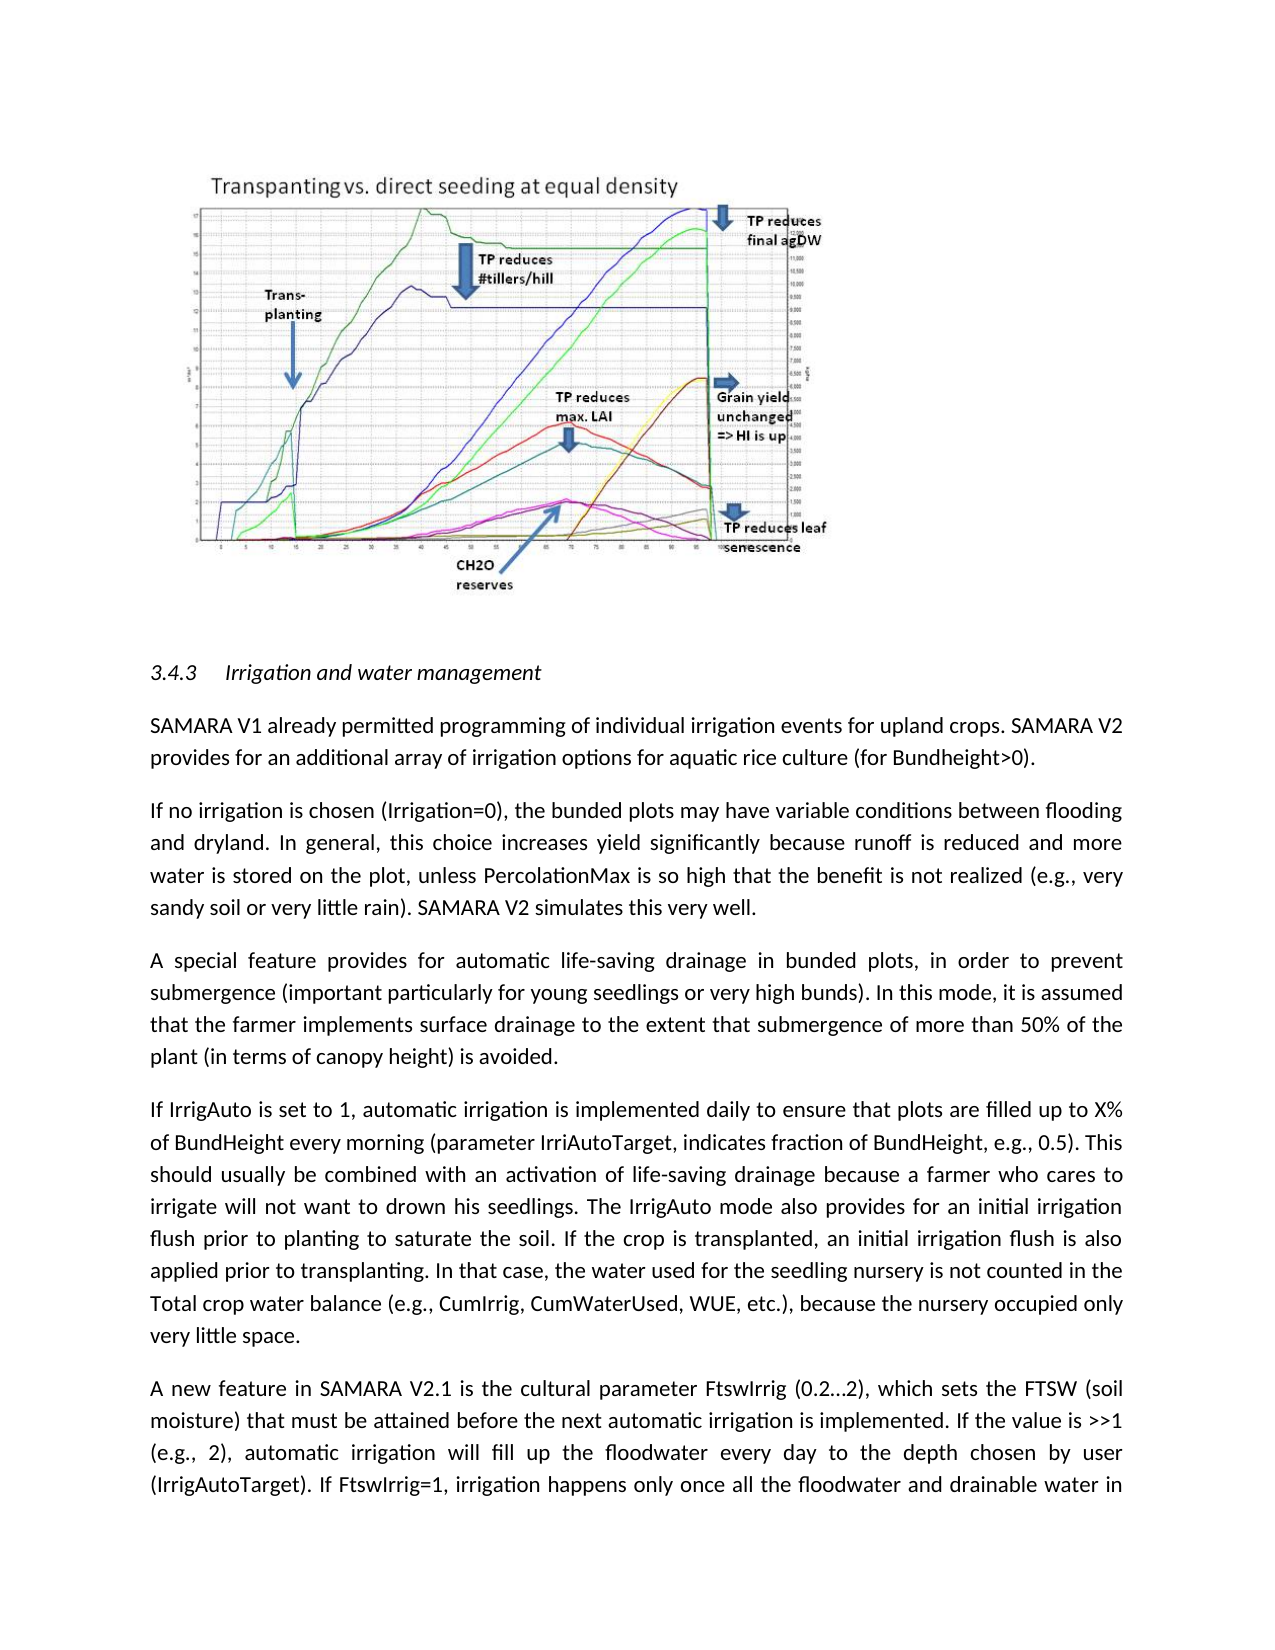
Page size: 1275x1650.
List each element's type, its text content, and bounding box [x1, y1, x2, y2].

list Irrigation and water management [150, 658, 1125, 686]
text SAMARA V1 already permitted programming of individual irrigation events for upland crops. SAMARA V2 provides for an additional array of irrigation options for aquatic rice culture (for Bundheight>0). [150, 711, 1125, 771]
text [150, 1374, 1125, 1498]
picture [150, 150, 880, 634]
text If no irrigation is chosen (Irrigation=0), the bunded plots may have variable conditions between flooding and dryland. In general, this choice increases yield significantly because runoff is reduced and more water is stored on the plot, unless PercolationMax is so high that the benefit is not realized (e.g., very sandy soil or very little rain). SAMARA V2 simulates this very well. [150, 796, 1125, 921]
text A special feature provides for automatic life-saving drainage in bunded plots, in order to prevent submergence (important particularly for young seedlings or very high bunds). In this mode, it is assumed that the farmer implements surface drainage to the extent that submergence of more than 50% of the plant (in terms of canopy height) is avoided. [150, 946, 1125, 1071]
text If IrrigAuto is set to 1, automatic irrigation is implemented daily to ensure that plots are filled up to X% of BundHeight every morning (parameter IrriAutoTarget, indicates fraction of BundHeight, e.g., 0.5). This should usually be combined with an activation of life-saving drainage because a farmer who cares to irrigate will not want to drown his seedlings. The IrrigAuto mode also provides for an initial irrigation flush prior to planting to saturate the soil. If the crop is transplanted, an initial irrigation flush is also applied prior to transplanting. In that case, the water used for the seedling nursery is not counted in the Total crop water balance (e.g., CumIrrig, CumWaterUsed, WUE, etc.), because the nursery occupied only very little space. [150, 1096, 1125, 1349]
